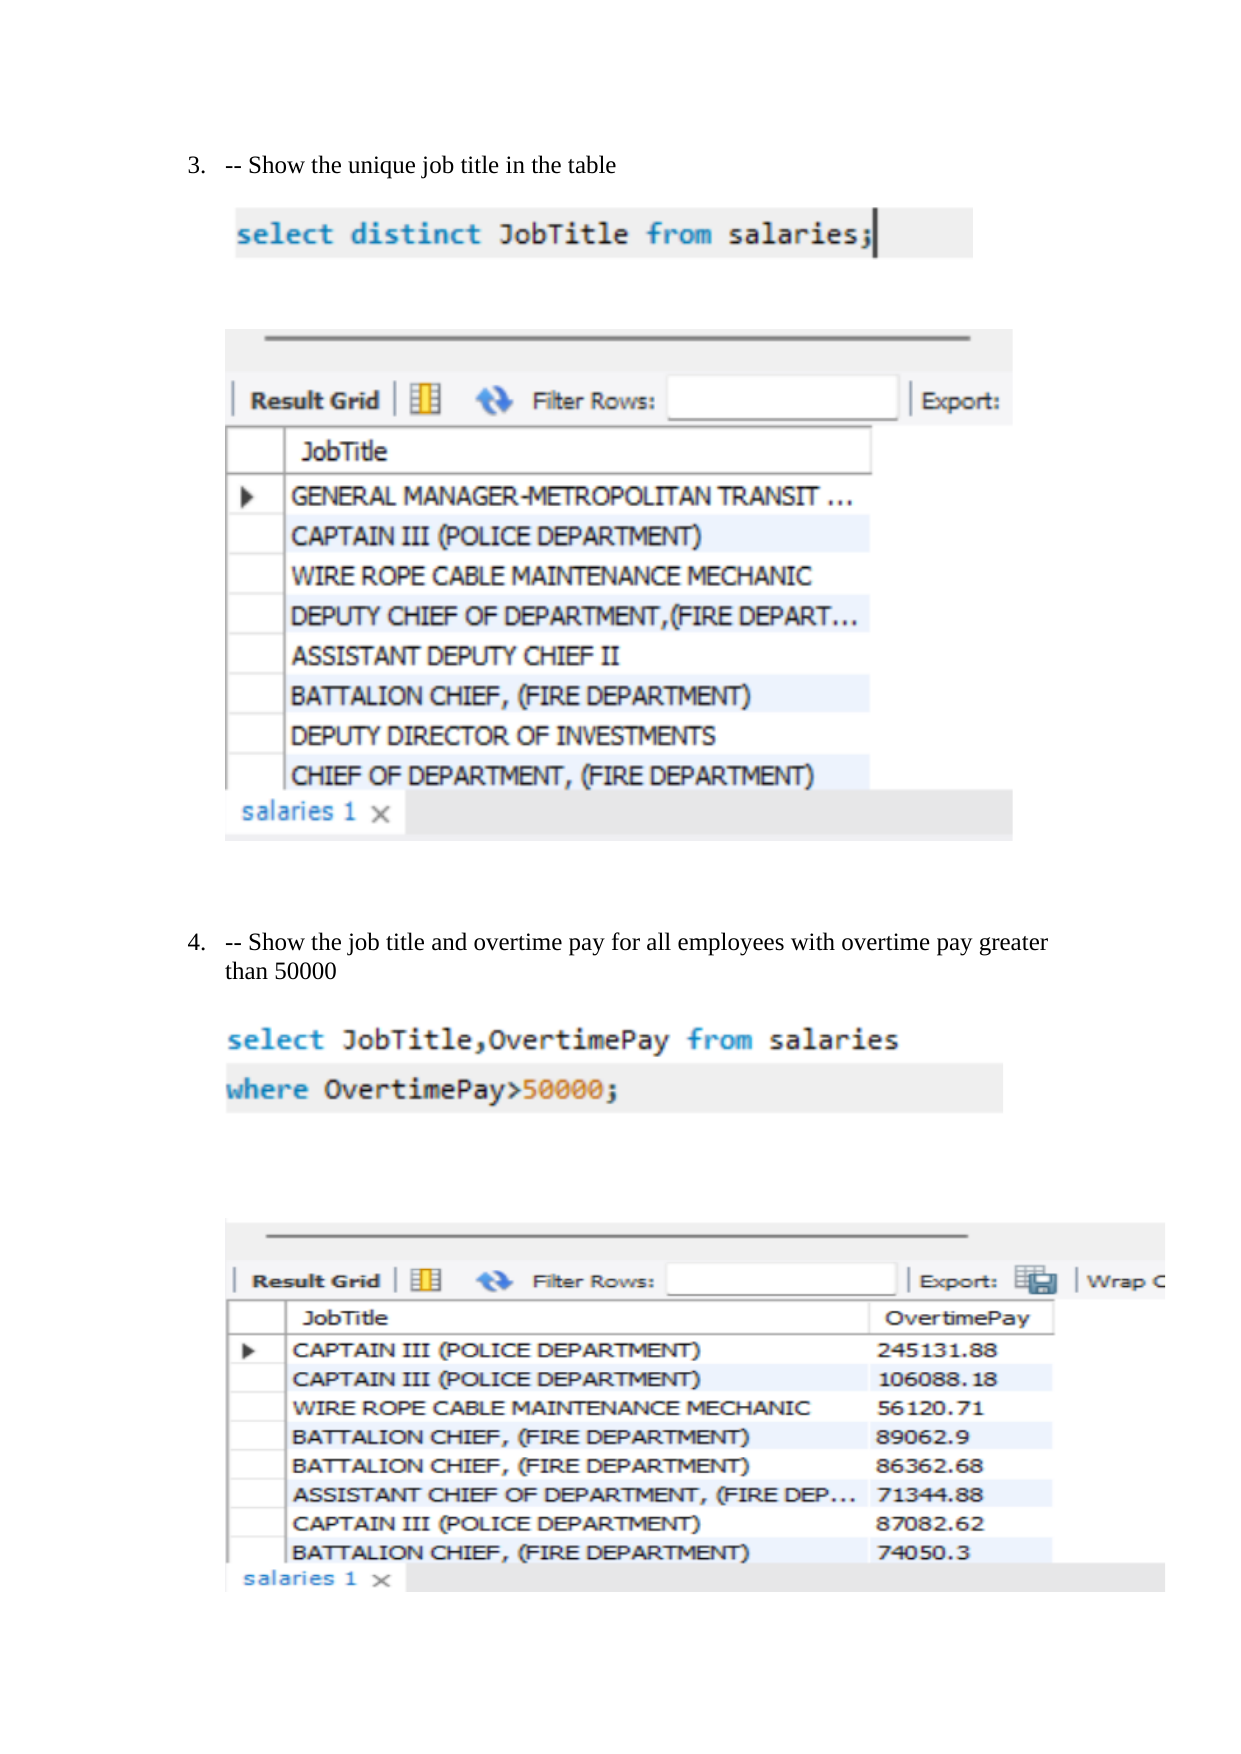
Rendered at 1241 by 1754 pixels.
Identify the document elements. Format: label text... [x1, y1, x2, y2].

picture [225, 207, 973, 301]
picture [225, 1013, 1004, 1189]
picture [225, 1218, 1166, 1592]
list -- Show the job title and overtime pay for all employees with overtime pay greater than 50000 [187, 927, 1090, 985]
picture [225, 329, 1013, 841]
list -- Show the unique job title in the table [187, 150, 1090, 179]
